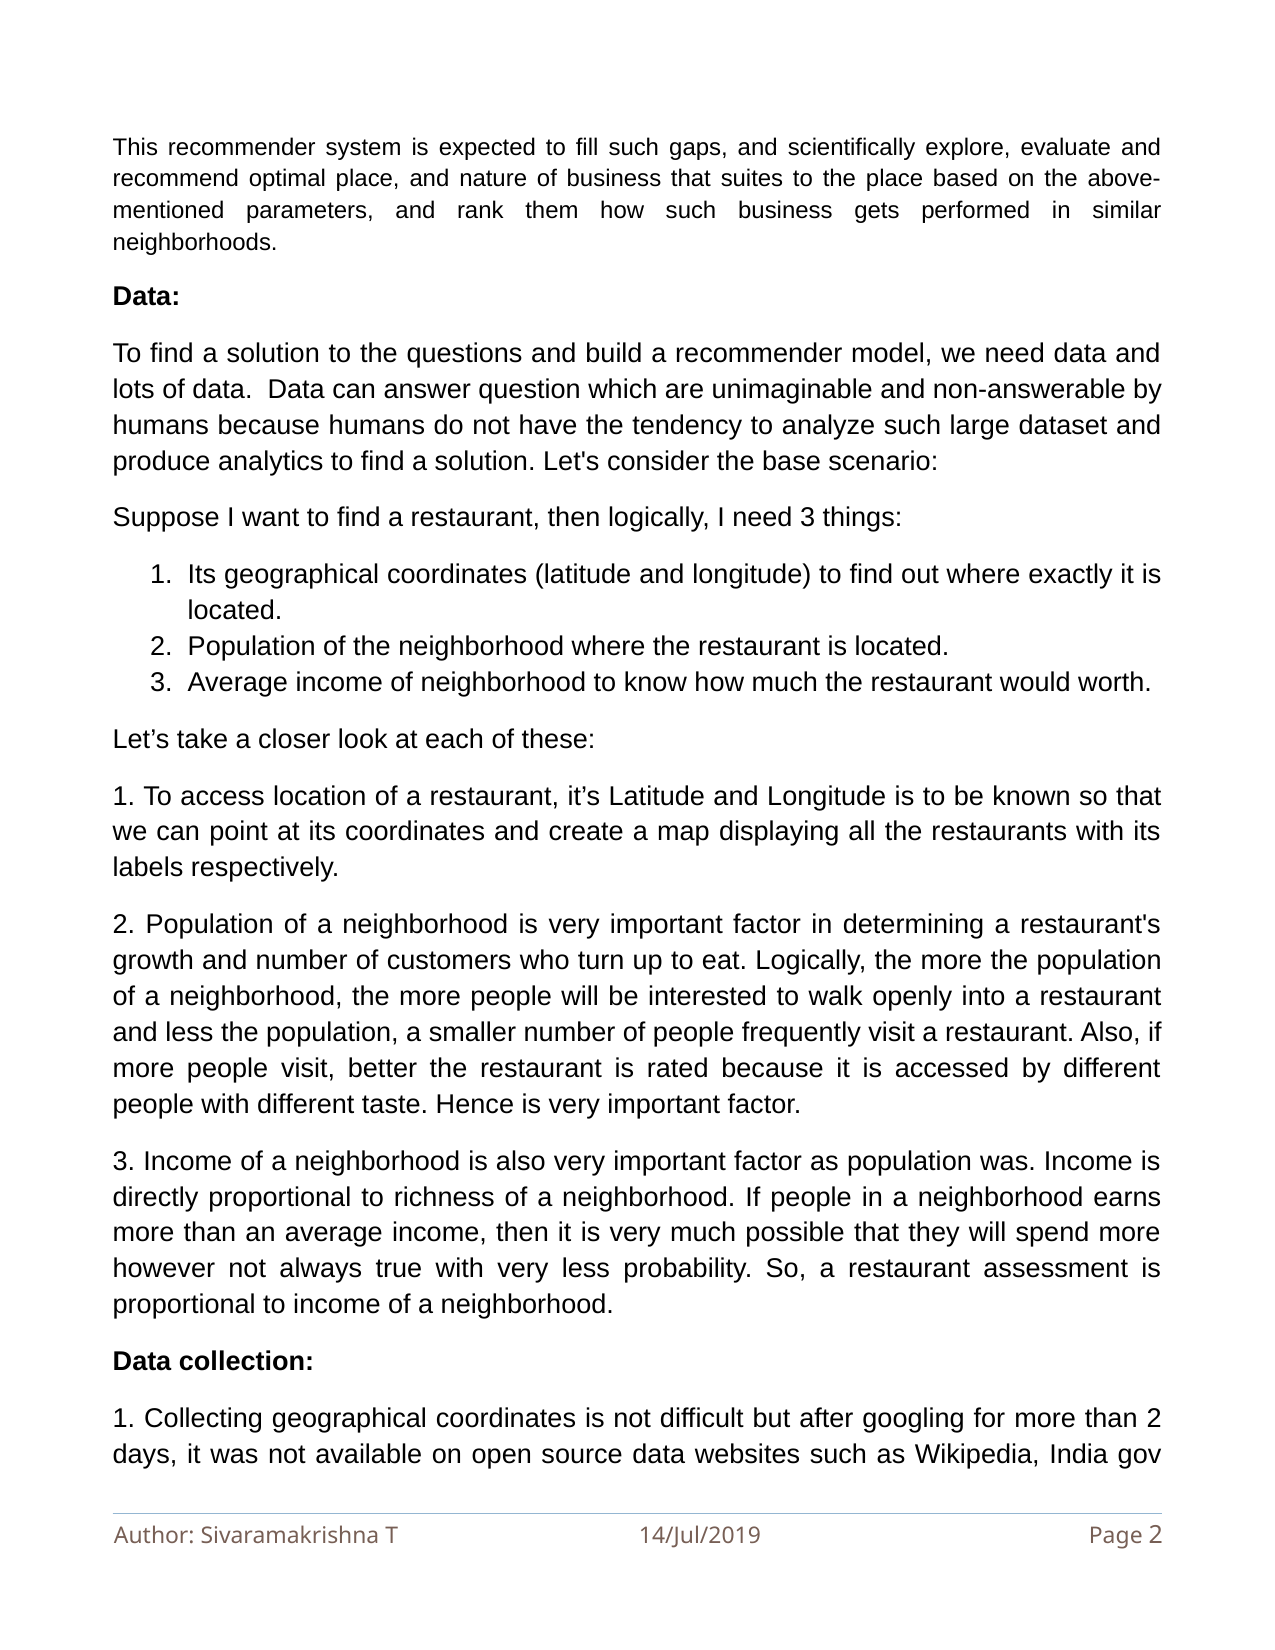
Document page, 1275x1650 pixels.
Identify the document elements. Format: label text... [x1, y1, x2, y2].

text To find a solution to the questions and build a recommender model, we need data and lots of data. Data can answer question which are unimaginable and non-answerable by humans because humans do not have the tendency to analyze such large dataset and produce analytics to find a solution. Let's consider the base scenario: [112, 337, 1162, 476]
text 1. To access location of a restaurant, it’s Latitude and Longitude is to be known so that we can point at its coordinates and create a map displaying all the restaurants with its labels respectively. [112, 779, 1162, 883]
text This recommender system is expected to fill such gaps, and scientifically explore, evaluate and recommend optimal place, and nature of business that suites to the place based on the above-mentioned parameters, and rank them how such business gets performed in similar neighborhoods. [112, 132, 1162, 255]
text Let’s take a closer look at each of these: [112, 723, 1162, 754]
list Population of the neighborhood where the restaurant is located. [150, 630, 1162, 661]
list Average income of neighborhood to know how much the restaurant would worth. [150, 666, 1162, 697]
text Data collection: [112, 1345, 1162, 1376]
list Its geographical coordinates (latitude and longitude) to find out where exactly it is located. [150, 558, 1162, 625]
text 3. Income of a neighborhood is also very important factor as population was. Income is directly proportional to richness of a neighborhood. If people in a neighborhood earns more than an average income, then it is very much possible that they will spend more however not always true with very less probability. So, a restaurant assessment is proportional to income of a neighborhood. [112, 1144, 1162, 1319]
text 2. Population of a neighborhood is very important factor in determining a restaurant's growth and number of customers who turn up to eat. Logically, the more the population of a neighborhood, the more people will be interested to walk openly into a restaurant and less the population, a smaller number of people frequently visit a restaurant. Also, if more people visit, better the restaurant is rated because it is accessed by different people with different taste. Hence is very important factor. [112, 908, 1162, 1119]
text Data: [112, 280, 1162, 311]
text Suppose I want to find a restaurant, then logically, I need 3 things: [112, 501, 1162, 533]
